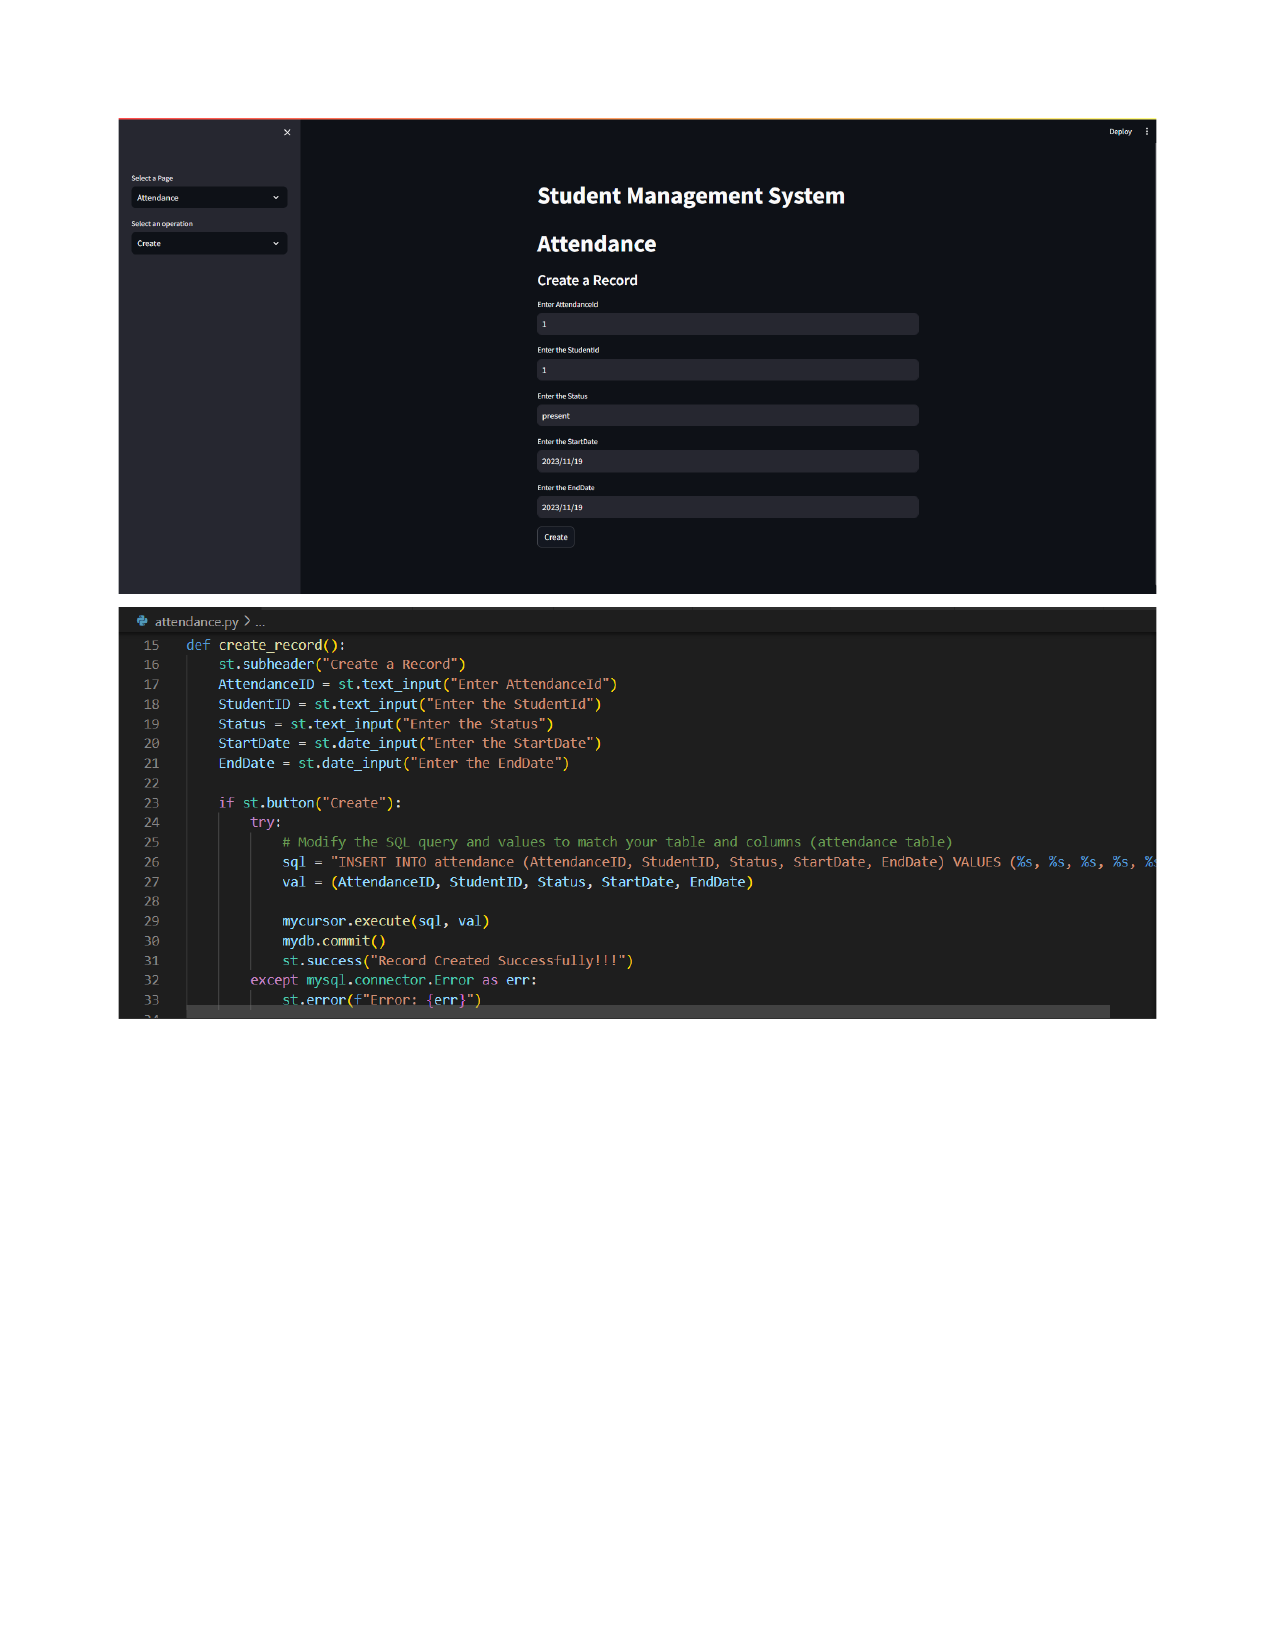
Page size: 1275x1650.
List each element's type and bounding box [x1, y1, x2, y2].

picture [118, 118, 1157, 594]
picture [118, 607, 1157, 1019]
